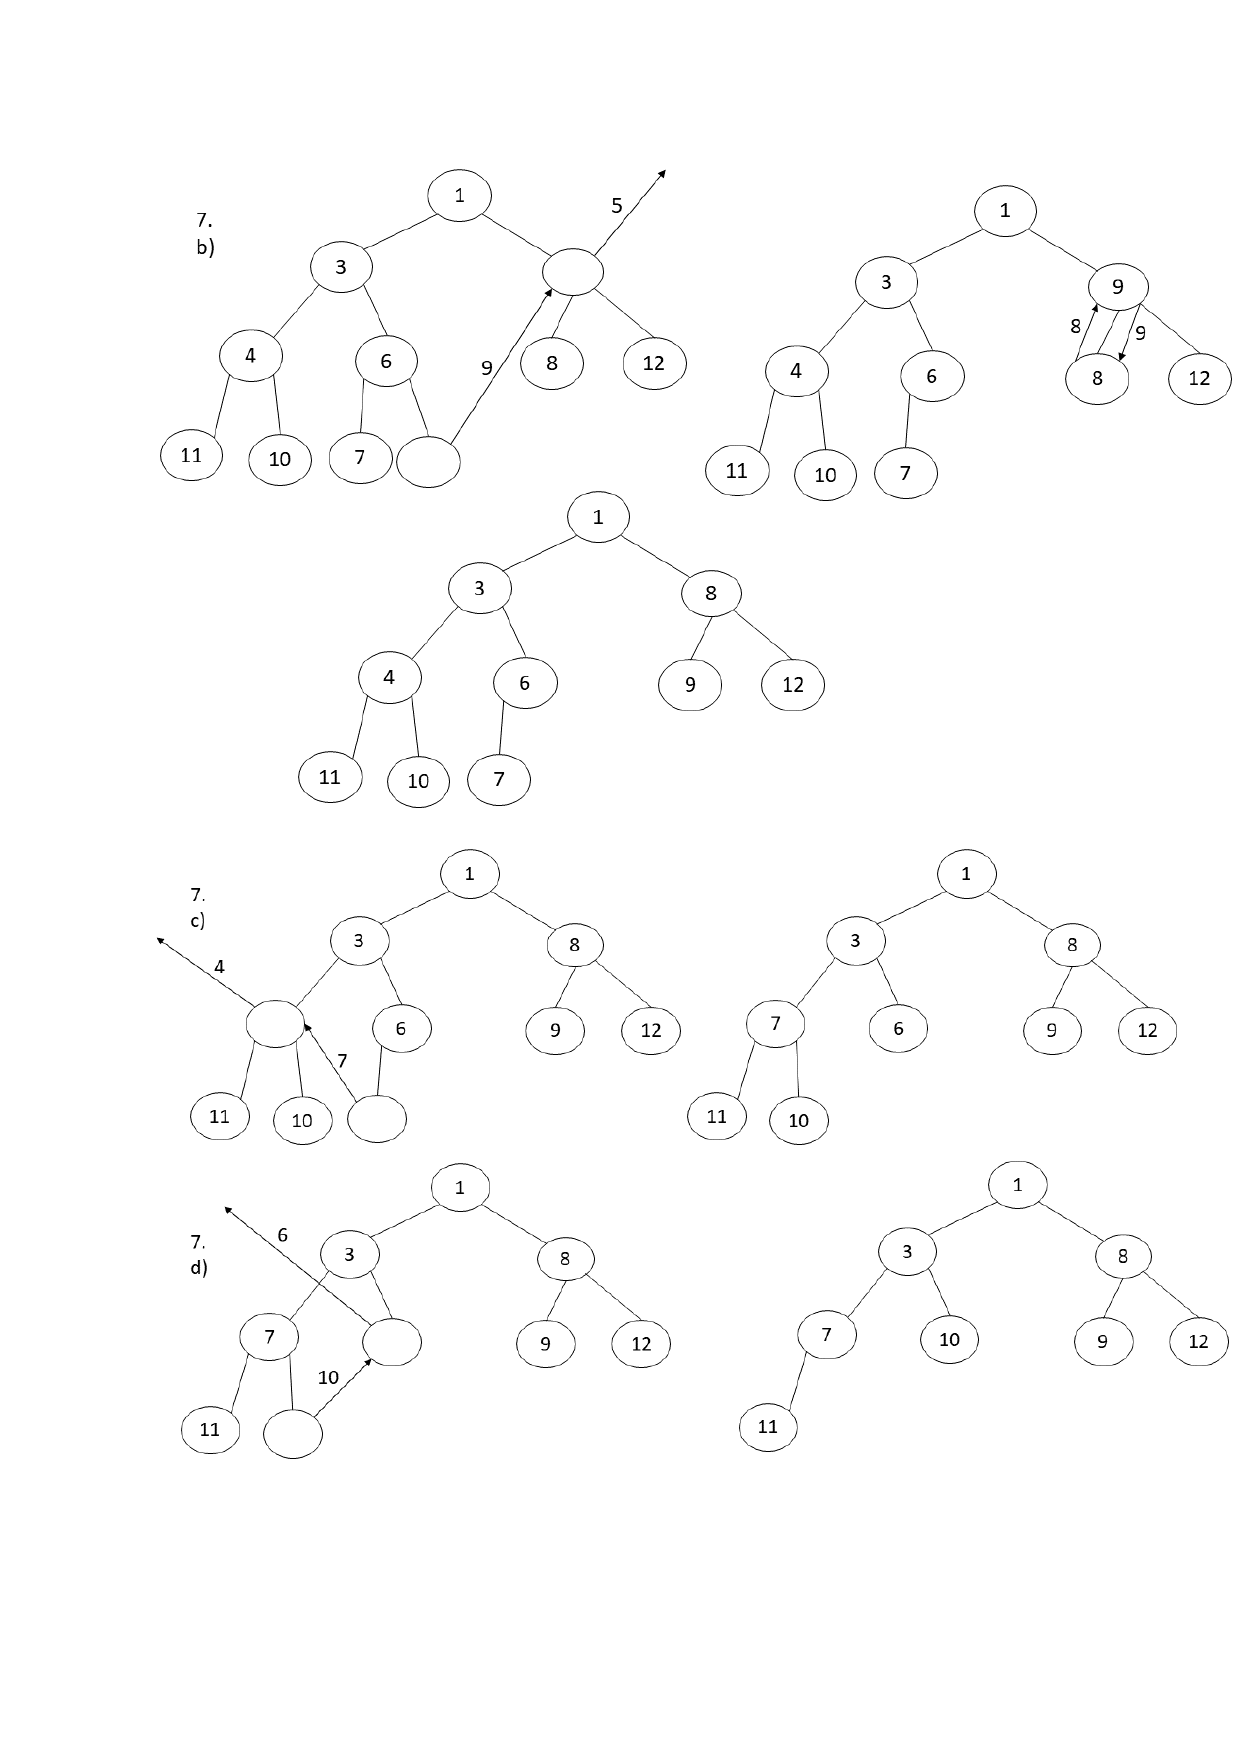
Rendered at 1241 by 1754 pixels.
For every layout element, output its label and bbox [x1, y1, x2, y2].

picture [118, 147, 1241, 826]
picture [118, 827, 1241, 1460]
